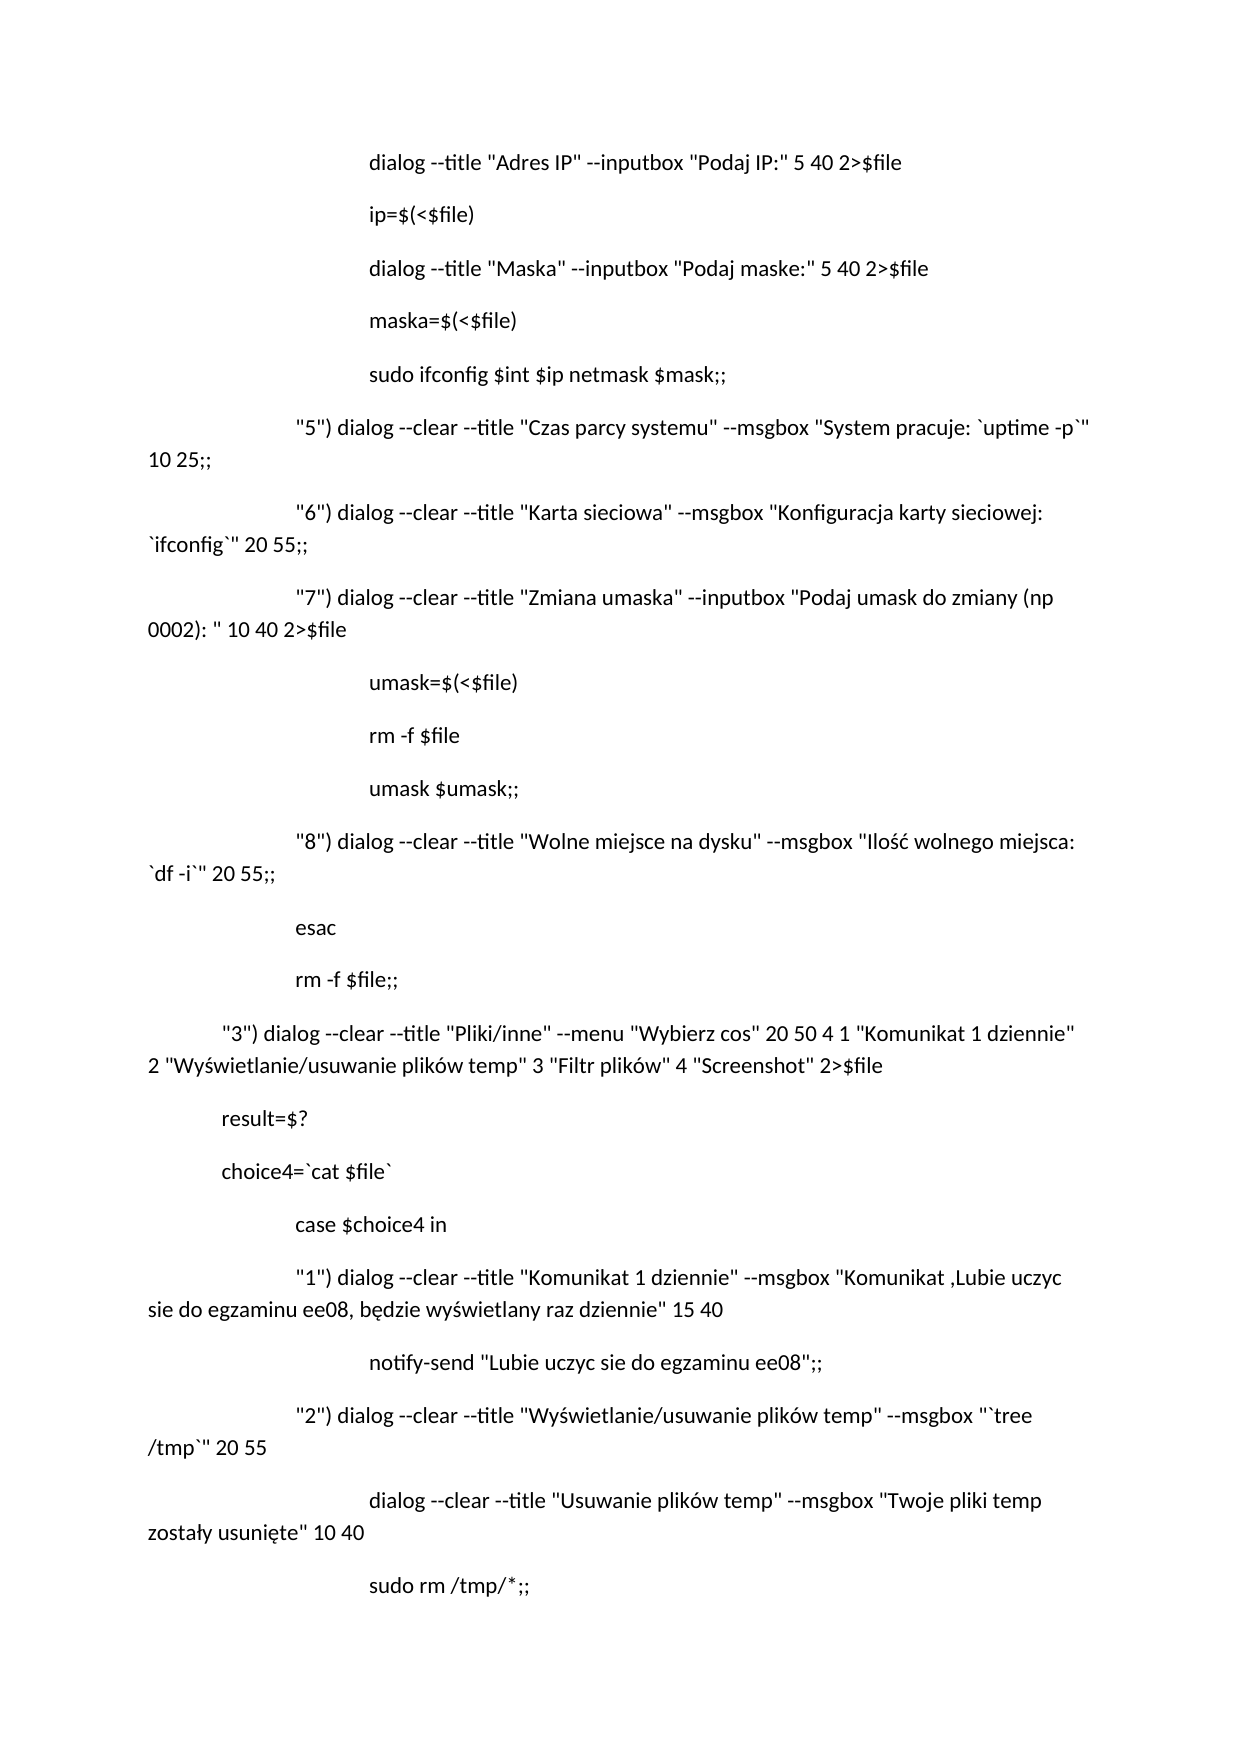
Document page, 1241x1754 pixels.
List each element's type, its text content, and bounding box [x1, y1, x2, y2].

text dialog --clear --title "Usuwanie plików temp" --msgbox "Twoje pliki temp zostały usunięte" 10 40 [148, 1486, 1093, 1547]
text rm -f $file [148, 721, 1093, 749]
text rm -f $file;; [148, 966, 1093, 994]
text "1") dialog --clear --title "Komunikat 1 dziennie" --msgbox "Komunikat ,Lubie uczyc sie do egzaminu ee08, będzie wyświetlany raz dziennie" 15 40 [148, 1263, 1093, 1323]
text sudo ifconfig $int $ip netmask $mask;; [148, 360, 1093, 388]
text choice4=`cat $file` [148, 1157, 1093, 1185]
text umask=$(<$file) [148, 668, 1093, 696]
text umask $umask;; [148, 774, 1093, 802]
text notify-send "Lubie uczyc sie do egzaminu ee08";; [148, 1348, 1093, 1376]
text "8") dialog --clear --title "Wolne miejsce na dysku" --msgbox "Ilość wolnego miejsca: `df -i`" 20 55;; [148, 827, 1093, 888]
text "5") dialog --clear --title "Czas parcy systemu" --msgbox "System pracuje: `uptime -p`" 10 25;; [148, 413, 1093, 473]
text esac [148, 913, 1093, 941]
text sudo rm /tmp/*;; [148, 1572, 1093, 1599]
text dialog --title "Adres IP" --inputbox "Podaj IP:" 5 40 2>$file [148, 148, 1093, 176]
text "3") dialog --clear --title "Pliki/inne" --menu "Wybierz cos" 20 50 4 1 "Komunikat 1 dziennie" 2 "Wyświetlanie/usuwanie plików temp" 3 "Filtr plików" 4 "Screenshot" 2>$file [148, 1019, 1093, 1079]
text ip=$(<$file) [148, 201, 1093, 229]
text case $choice4 in [148, 1210, 1093, 1238]
text "6") dialog --clear --title "Karta sieciowa" --msgbox "Konfiguracja karty sieciowej: `ifconfig`" 20 55;; [148, 498, 1093, 558]
text "7") dialog --clear --title "Zmiana umaska" --inputbox "Podaj umask do zmiany (np 0002): " 10 40 2>$file [148, 583, 1093, 643]
text maska=$(<$file) [148, 307, 1093, 335]
text result=$? [148, 1104, 1093, 1132]
text dialog --title "Maska" --inputbox "Podaj maske:" 5 40 2>$file [148, 254, 1093, 282]
text "2") dialog --clear --title "Wyświetlanie/usuwanie plików temp" --msgbox "`tree /tmp`" 20 55 [148, 1401, 1093, 1461]
